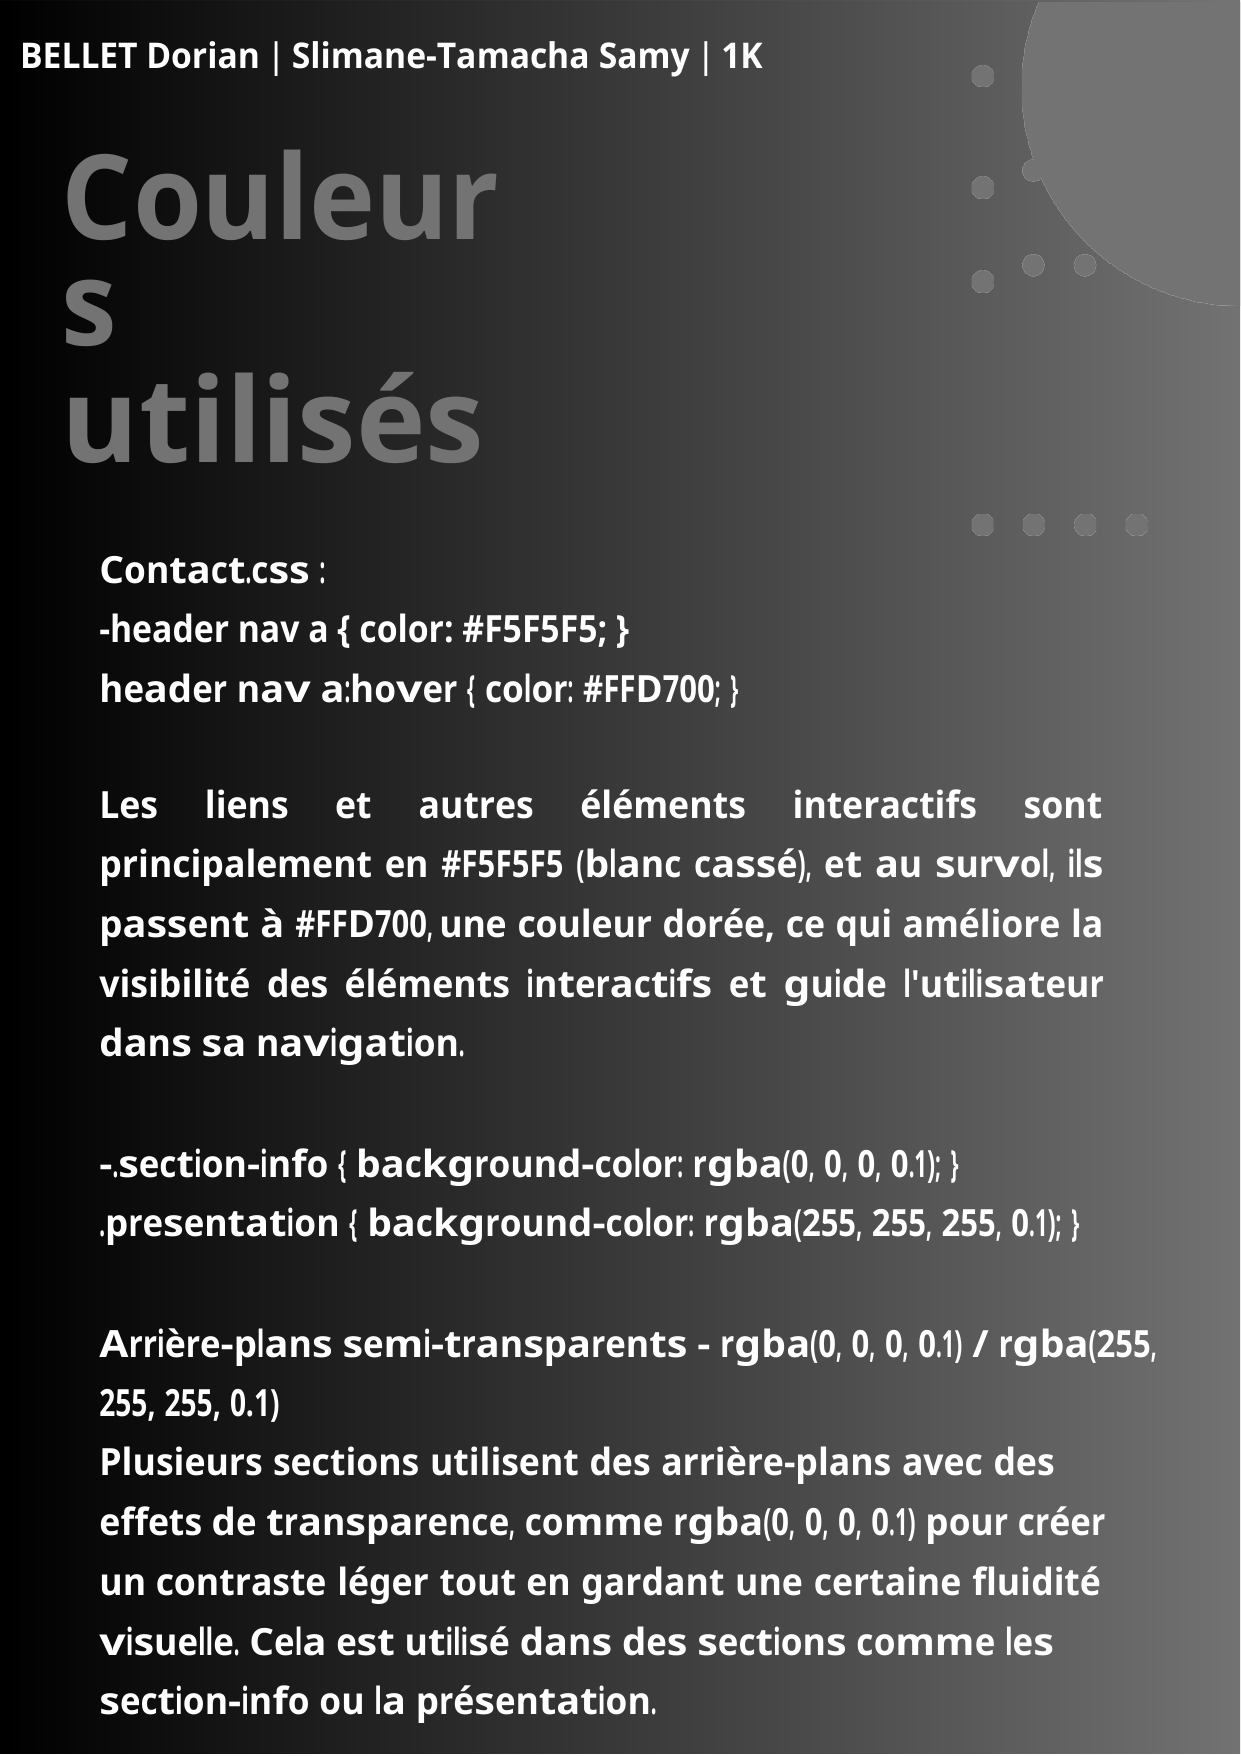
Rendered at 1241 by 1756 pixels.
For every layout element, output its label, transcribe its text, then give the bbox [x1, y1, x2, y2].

text Plusieurs sections utilisent des arrière-plans avec des effets de transparence, comme rgba(0, 0, 0, 0.1) pour créer un contraste léger tout en gardant une certaine fluidité visuelle. Cela est utilisé dans des sections comme les section-info ou la présentation. [99, 1436, 1113, 1726]
text .presentation { background-color: rgba(255, 255, 255, 0.1); } [99, 1197, 1240, 1248]
text Les liens et autres éléments interactifs sont principalement en #F5F5F5 (blanc cassé), et au survol, ils passent à #FFD700, une couleur dorée, ce qui améliore la visibilité des éléments interactifs et guide l'utilisateur dans sa navigation. [99, 778, 1103, 1068]
text BELLET Dorian | Slimane-Tamacha Samy | 1K [20, 31, 1021, 79]
text -.section-info { background-color: rgba(0, 0, 0, 0.1); } [99, 1138, 1240, 1189]
picture [0, 0, 1241, 1754]
text -header nav a { color: #F5F5F5; } header nav a:hover { color: #FFD700; } [99, 602, 746, 713]
text Arrière-plans semi-transparents - rgba(0, 0, 0, 0.1) / rgba(255, [99, 1318, 1240, 1369]
text 255, 255, 0.1) [99, 1377, 1240, 1428]
subtitle Couleurs utilisés [62, 146, 520, 497]
text Contact.css : [99, 543, 1240, 594]
